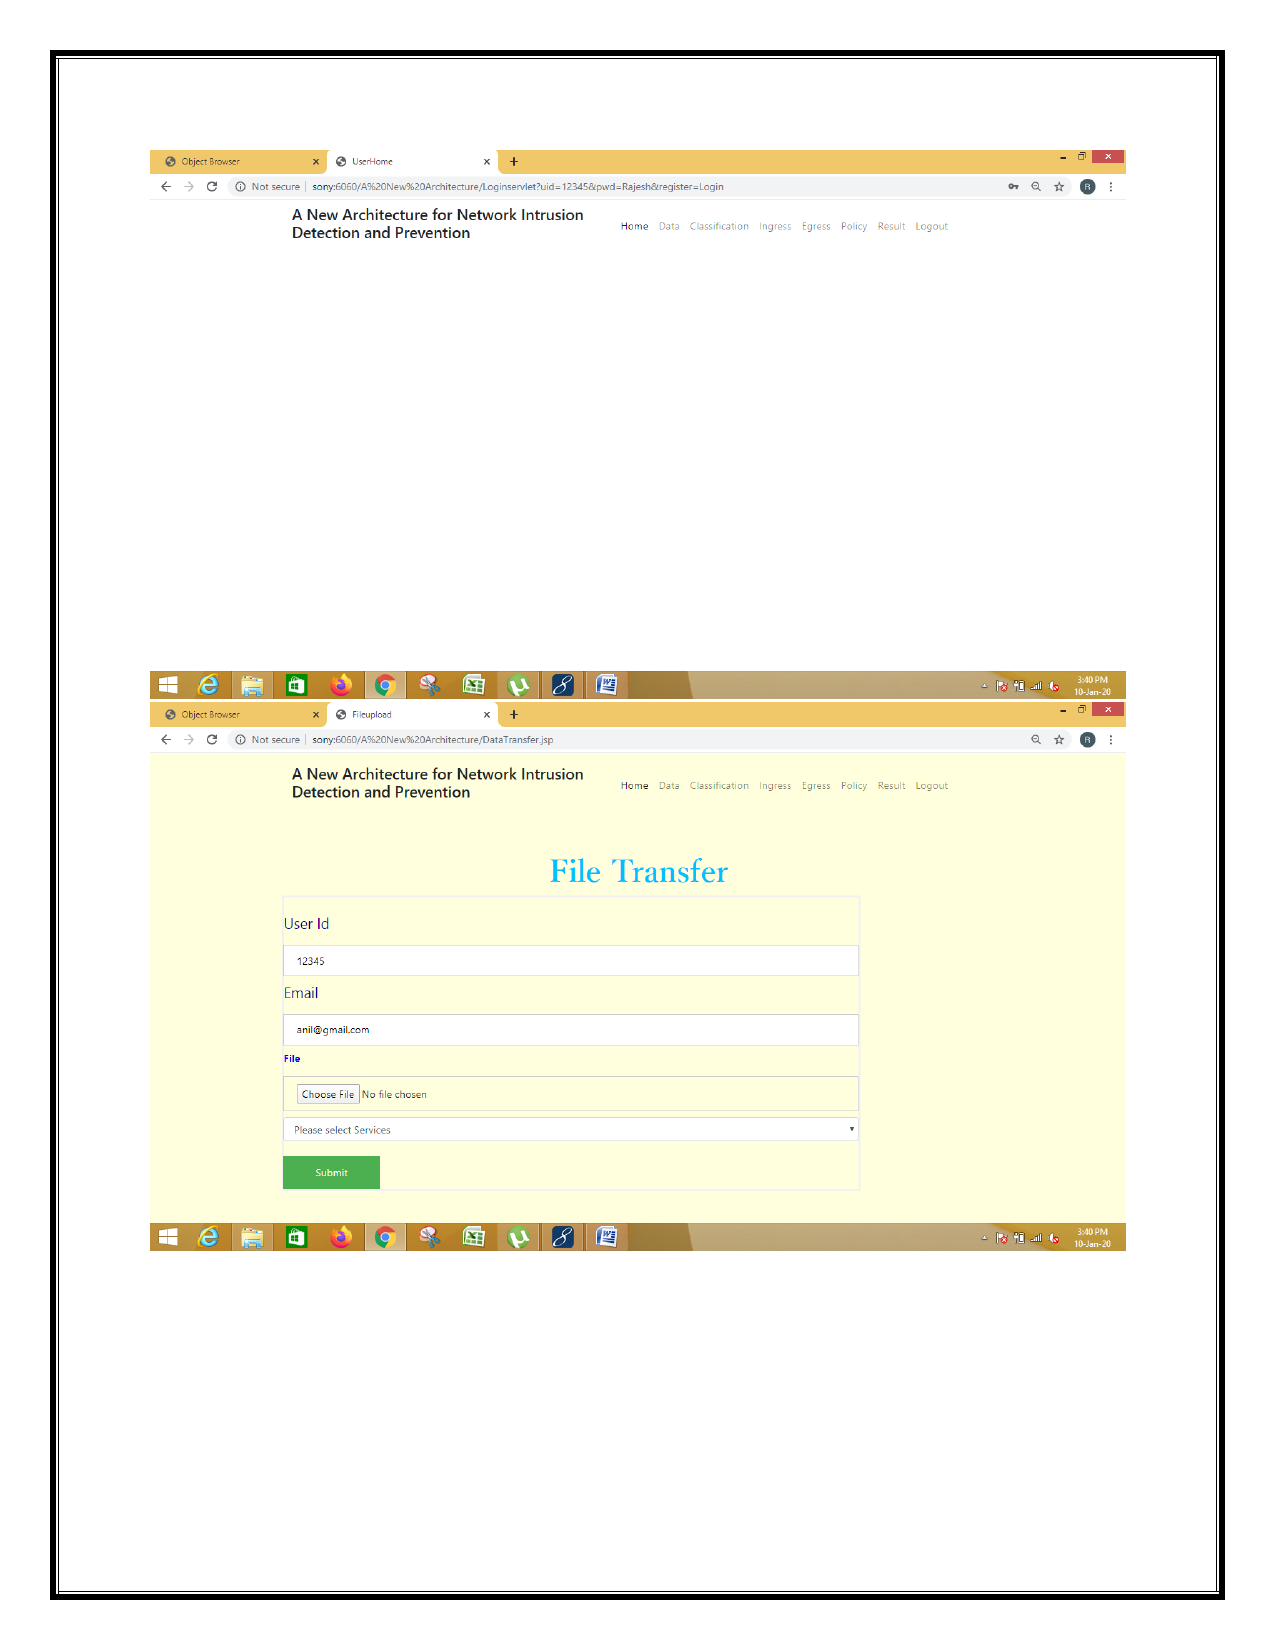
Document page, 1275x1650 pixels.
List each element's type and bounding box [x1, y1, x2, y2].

picture [150, 702, 1126, 1251]
picture [150, 150, 1126, 699]
